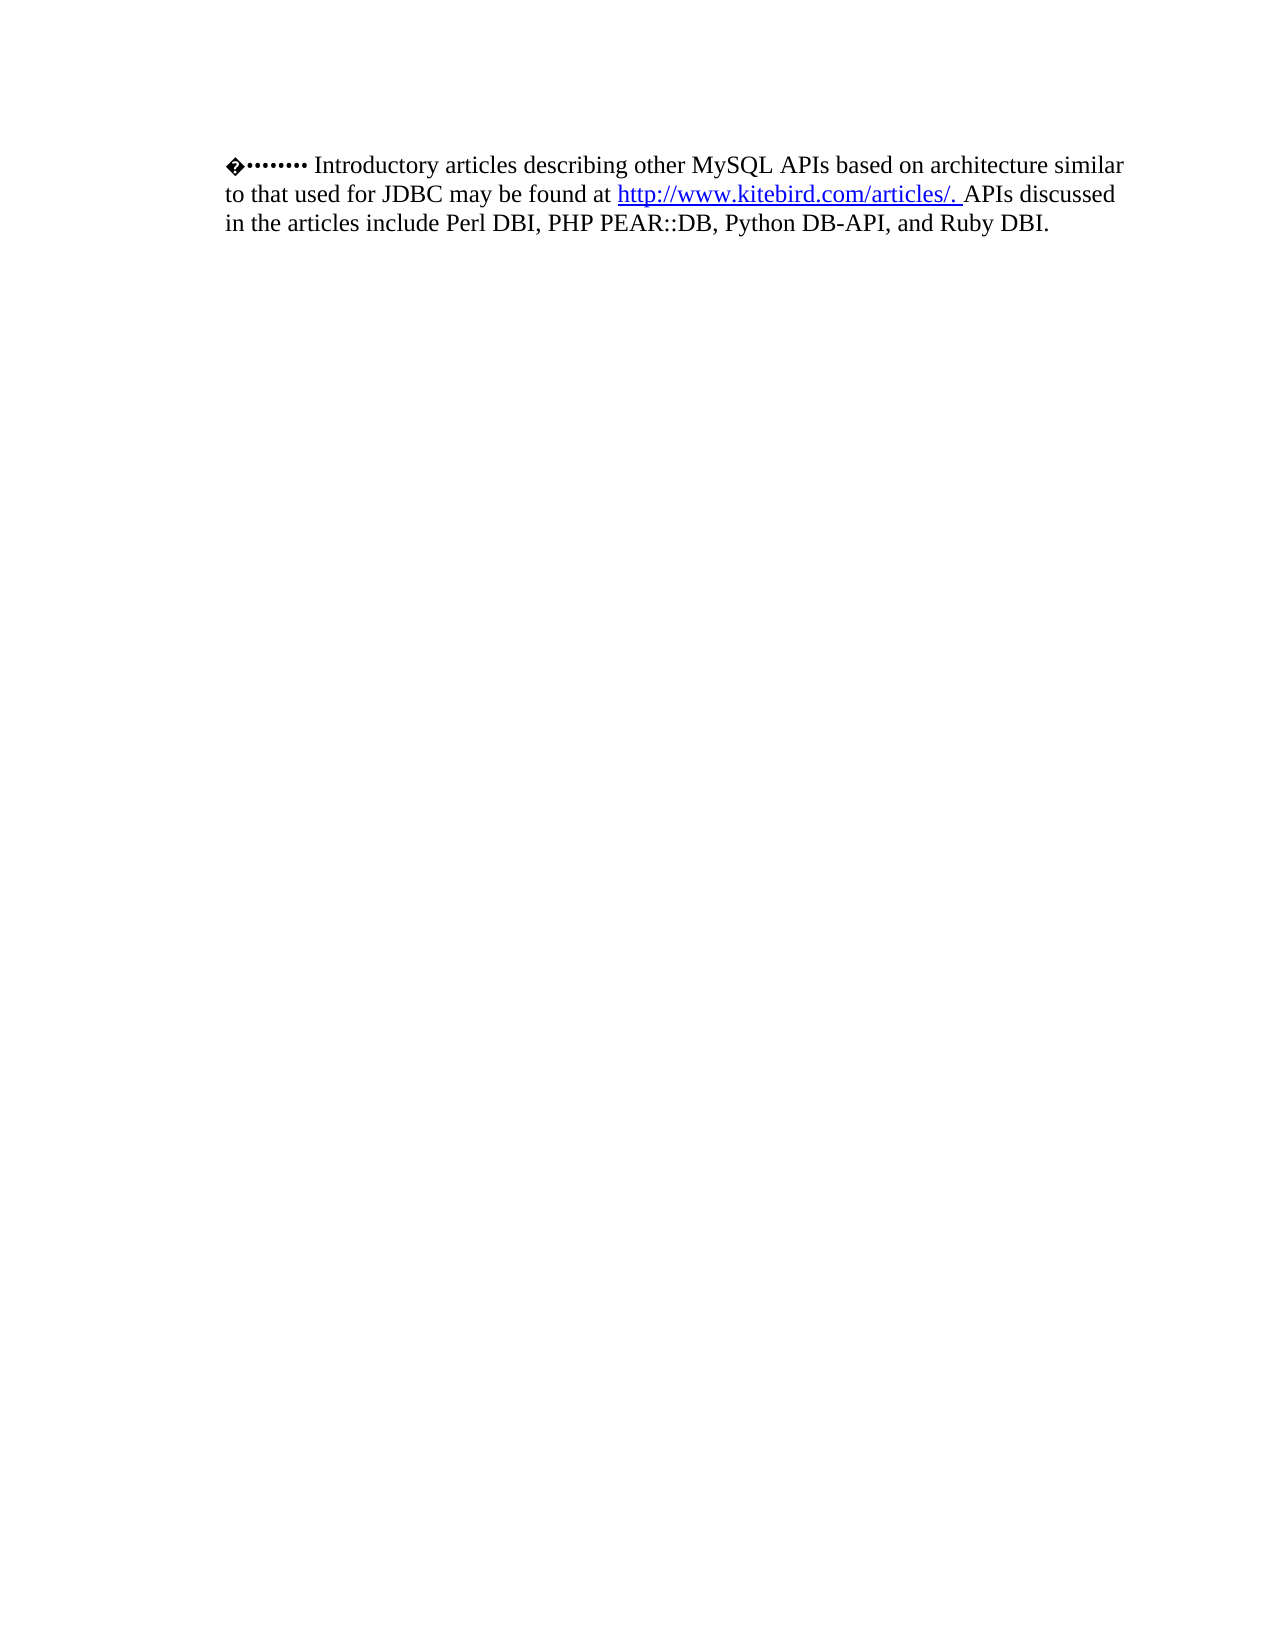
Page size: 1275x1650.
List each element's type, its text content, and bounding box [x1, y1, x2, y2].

text �•••••••• Introductory articles describing other MySQL APIs based on architecture similar to that used for JDBC may be found at http://www.kitebird.com/articles/. APIs discussed in the articles include Perl DBI, PHP PEAR::DB, Python DB-API, and Ruby DBI. [225, 150, 1125, 237]
